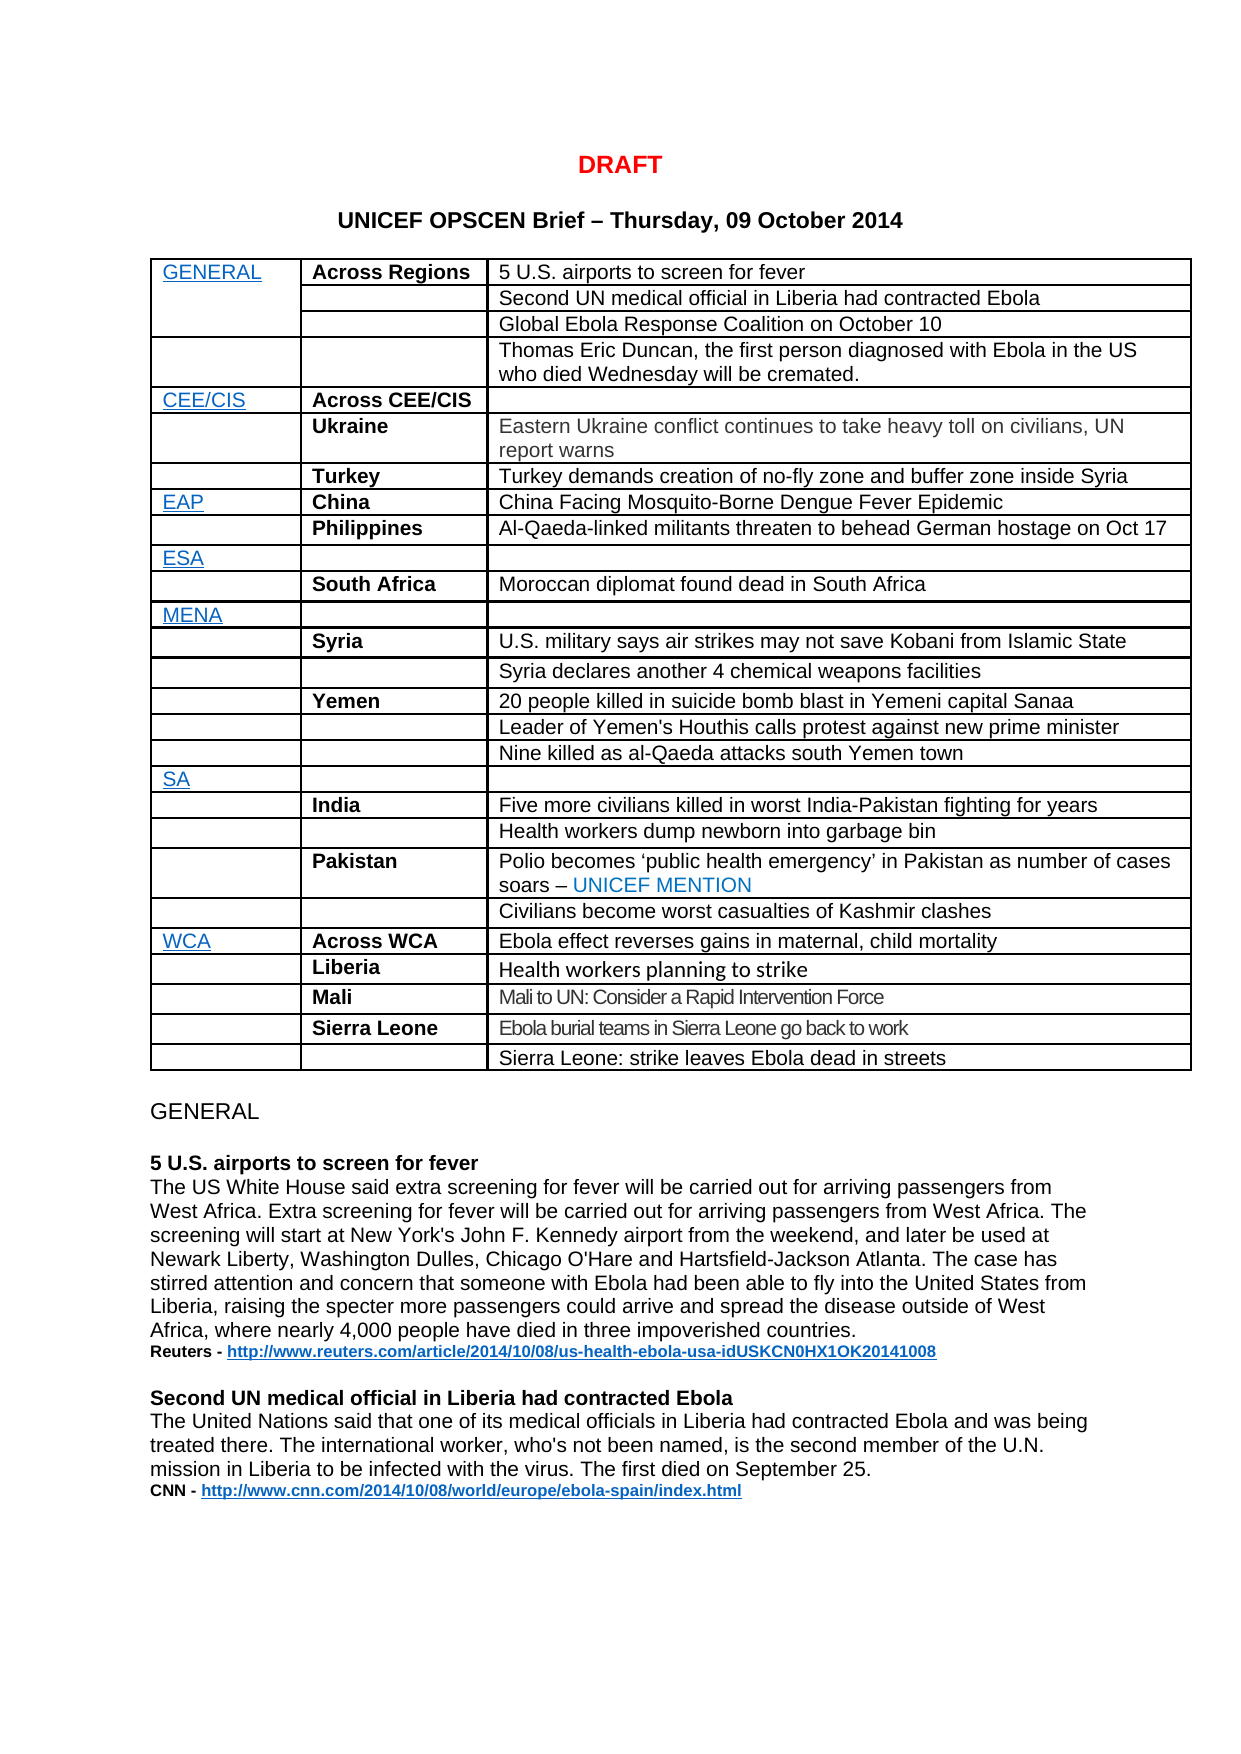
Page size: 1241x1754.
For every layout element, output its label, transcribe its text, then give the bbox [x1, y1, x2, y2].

table_cell [152, 464, 300, 488]
table_cell Pakistan [302, 849, 486, 897]
table_cell [489, 546, 1190, 570]
table_cell [302, 338, 486, 386]
table_cell Eastern Ukraine conflict continues to take heavy toll on civilians, UN report warns [489, 414, 1190, 462]
table_cell MENA [152, 603, 300, 626]
table_cell [152, 659, 300, 687]
table_cell CEE/CIS [152, 388, 300, 412]
table_cell Health workers planning to strike [489, 955, 1190, 983]
table_cell EAP [152, 490, 300, 514]
table_cell China Facing Mosquito-Borne Dengue Fever Epidemic [489, 490, 1190, 514]
table_cell Global Ebola Response Coalition on October 10 [489, 312, 1190, 336]
table_cell [302, 819, 486, 847]
table_cell 20 people killed in suicide bomb blast in Yemeni capital Sanaa [489, 689, 1190, 713]
table_cell [152, 338, 300, 386]
table_cell Yemen [302, 689, 486, 713]
table_cell Health workers dump newborn into garbage bin [489, 819, 1190, 847]
table_cell Syria declares another 4 chemical weapons facilities [489, 659, 1190, 687]
table_cell [152, 516, 300, 544]
table_cell [152, 955, 300, 983]
table_cell Syria [302, 629, 486, 656]
table_cell Across CEE/CIS [302, 388, 486, 412]
table_cell [302, 312, 486, 336]
table_cell [152, 572, 300, 600]
table_cell [489, 767, 1190, 791]
table_cell [152, 849, 300, 897]
table_cell [152, 819, 300, 847]
table_cell WCA [152, 929, 300, 953]
table_cell U.S. military says air strikes may not save Kobani from Islamic State [489, 629, 1190, 656]
table_cell Liberia [302, 955, 486, 983]
table_cell Second UN medical official in Liberia had contracted Ebola [489, 286, 1190, 310]
table_header GENERAL [152, 260, 300, 336]
table_cell India [302, 793, 486, 817]
table_cell Thomas Eric Duncan, the first person diagnosed with Ebola in the US who died Wednesday will be cremated. [489, 338, 1190, 386]
table_cell [152, 414, 300, 462]
table_cell Sierra Leone: strike leaves Ebola dead in streets [489, 1045, 1190, 1069]
table_cell Leader of Yemen's Houthis calls protest against new prime minister [489, 715, 1190, 739]
table_cell Five more civilians killed in worst India-Pakistan fighting for years [489, 793, 1190, 817]
text Reuters - http://www.reuters.com/article/2014/10/08/us-health-ebola-usa-idUSKCN0HX1OK20141008 [150, 1342, 1090, 1361]
table_cell Across WCA [302, 929, 486, 953]
text The US White House said extra screening for fever will be carried out for arriving passengers from West Africa. Extra screening for fever will be carried out for arriving passengers from West Africa. The screening will start at New York's John F. Kennedy airport from the weekend, and later be used at Newark Liberty, Washington Dulles, Chicago O'Hare and Hartsfield-Jackson Atlanta. The case has stirred attention and concern that someone with Ebola had been able to fly into the United States from Liberia, raising the specter more passengers could arrive and spread the disease outside of West Africa, where nearly 4,000 people have died in three impoverished countries. [150, 1174, 1090, 1342]
text The United Nations said that one of its medical officials in Liberia had contracted Ebola and was being treated there. The international worker, who's not been named, is the second member of the U.N. mission in Liberia to be infected with the virus. The first died on September 25. [150, 1409, 1090, 1481]
table_cell South Africa [302, 572, 486, 600]
table_cell Ebola burial teams in Sierra Leone go back to work [489, 1015, 1190, 1043]
table_cell China [302, 490, 486, 514]
table_cell [302, 1045, 486, 1069]
table_cell [152, 985, 300, 1013]
table_header Across Regions [302, 260, 486, 284]
table_cell [302, 659, 486, 687]
table_cell Mali [302, 985, 486, 1013]
text GENERAL [150, 1098, 1090, 1124]
table_cell [152, 715, 300, 739]
table_cell [302, 546, 486, 570]
text CNN - http://www.cnn.com/2014/10/08/world/europe/ebola-spain/index.html [150, 1481, 1090, 1500]
table_cell [302, 603, 486, 626]
table_cell Moroccan diplomat found dead in South Africa [489, 572, 1190, 600]
table_cell Mali to UN: Consider a Rapid Intervention Force [489, 985, 1190, 1013]
table_cell [152, 1045, 300, 1069]
table_header 5 U.S. airports to screen for fever [489, 260, 1190, 284]
table_cell [302, 741, 486, 765]
table_cell [152, 629, 300, 656]
table_cell Philippines [302, 516, 486, 544]
table_cell [152, 899, 300, 927]
text Second UN medical official in Liberia had contracted Ebola [150, 1385, 1090, 1409]
table_cell [489, 388, 1190, 412]
table_cell [152, 1015, 300, 1043]
table_cell Ukraine [302, 414, 486, 462]
table_cell [302, 899, 486, 927]
table_cell Sierra Leone [302, 1015, 486, 1043]
table_cell Polio becomes ‘public health emergency’ in Pakistan as number of cases soars – UNICEF MENTION [489, 849, 1190, 897]
text 5 U.S. airports to screen for fever [150, 1151, 1090, 1174]
table_cell SA [152, 767, 300, 791]
table_cell [152, 741, 300, 765]
table_cell [152, 793, 300, 817]
table_cell Al-Qaeda-linked militants threaten to behead German hostage on Oct 17 [489, 516, 1190, 544]
table_cell Civilians become worst casualties of Kashmir clashes [489, 899, 1190, 927]
table_cell Turkey [302, 464, 486, 488]
table_cell [302, 286, 486, 310]
table_cell Ebola effect reverses gains in maternal, child mortality [489, 929, 1190, 953]
table_cell [489, 603, 1190, 626]
table_cell [152, 689, 300, 713]
text DRAFT [150, 150, 1090, 179]
text UNICEF OPSCEN Brief – Thursday, 09 October 2014 [150, 207, 1090, 234]
table_cell [302, 715, 486, 739]
table_cell [302, 767, 486, 791]
table_cell Nine killed as al-Qaeda attacks south Yemen town [489, 741, 1190, 765]
table_cell Turkey demands creation of no-fly zone and buffer zone inside Syria [489, 464, 1190, 488]
table_cell ESA [152, 546, 300, 570]
